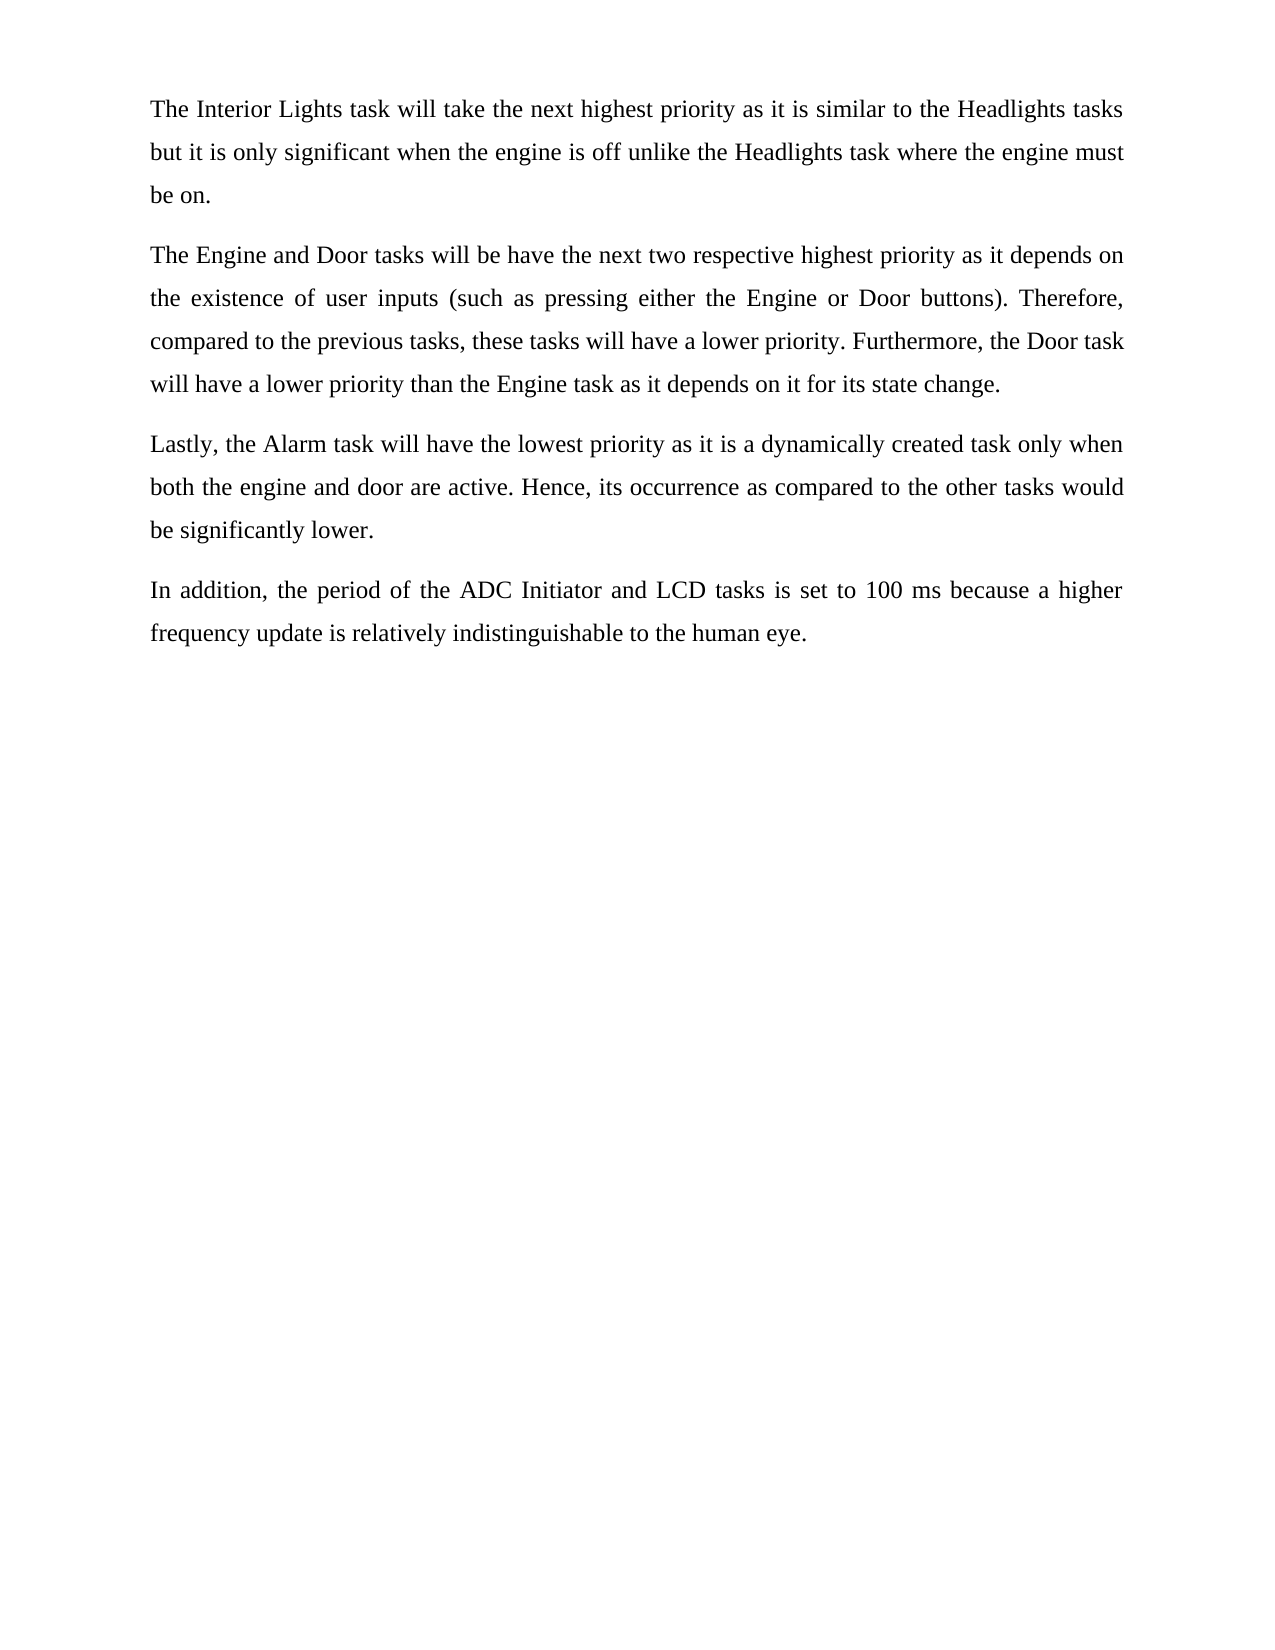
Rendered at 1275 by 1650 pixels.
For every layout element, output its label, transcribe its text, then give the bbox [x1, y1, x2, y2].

text Lastly, the Alarm task will have the lowest priority as it is a dynamically created task only when both the engine and door are active. Hence, its occurrence as compared to the other tasks would be significantly lower. [150, 429, 1125, 544]
text The Interior Lights task will take the next highest priority as it is similar to the Headlights tasks but it is only significant when the engine is off unlike the Headlights task where the engine must be on. [150, 94, 1125, 209]
text In addition, the period of the ADC Initiator and LCD tasks is set to 100 ms because a higher frequency update is relatively indistinguishable to the human eye. [150, 575, 1125, 647]
text The Engine and Door tasks will be have the next two respective highest priority as it depends on the existence of user inputs (such as pressing either the Engine or Door buttons). Therefore, compared to the previous tasks, these tasks will have a lower priority. Furthermore, the Door task will have a lower priority than the Engine task as it depends on it for its state change. [150, 240, 1125, 398]
